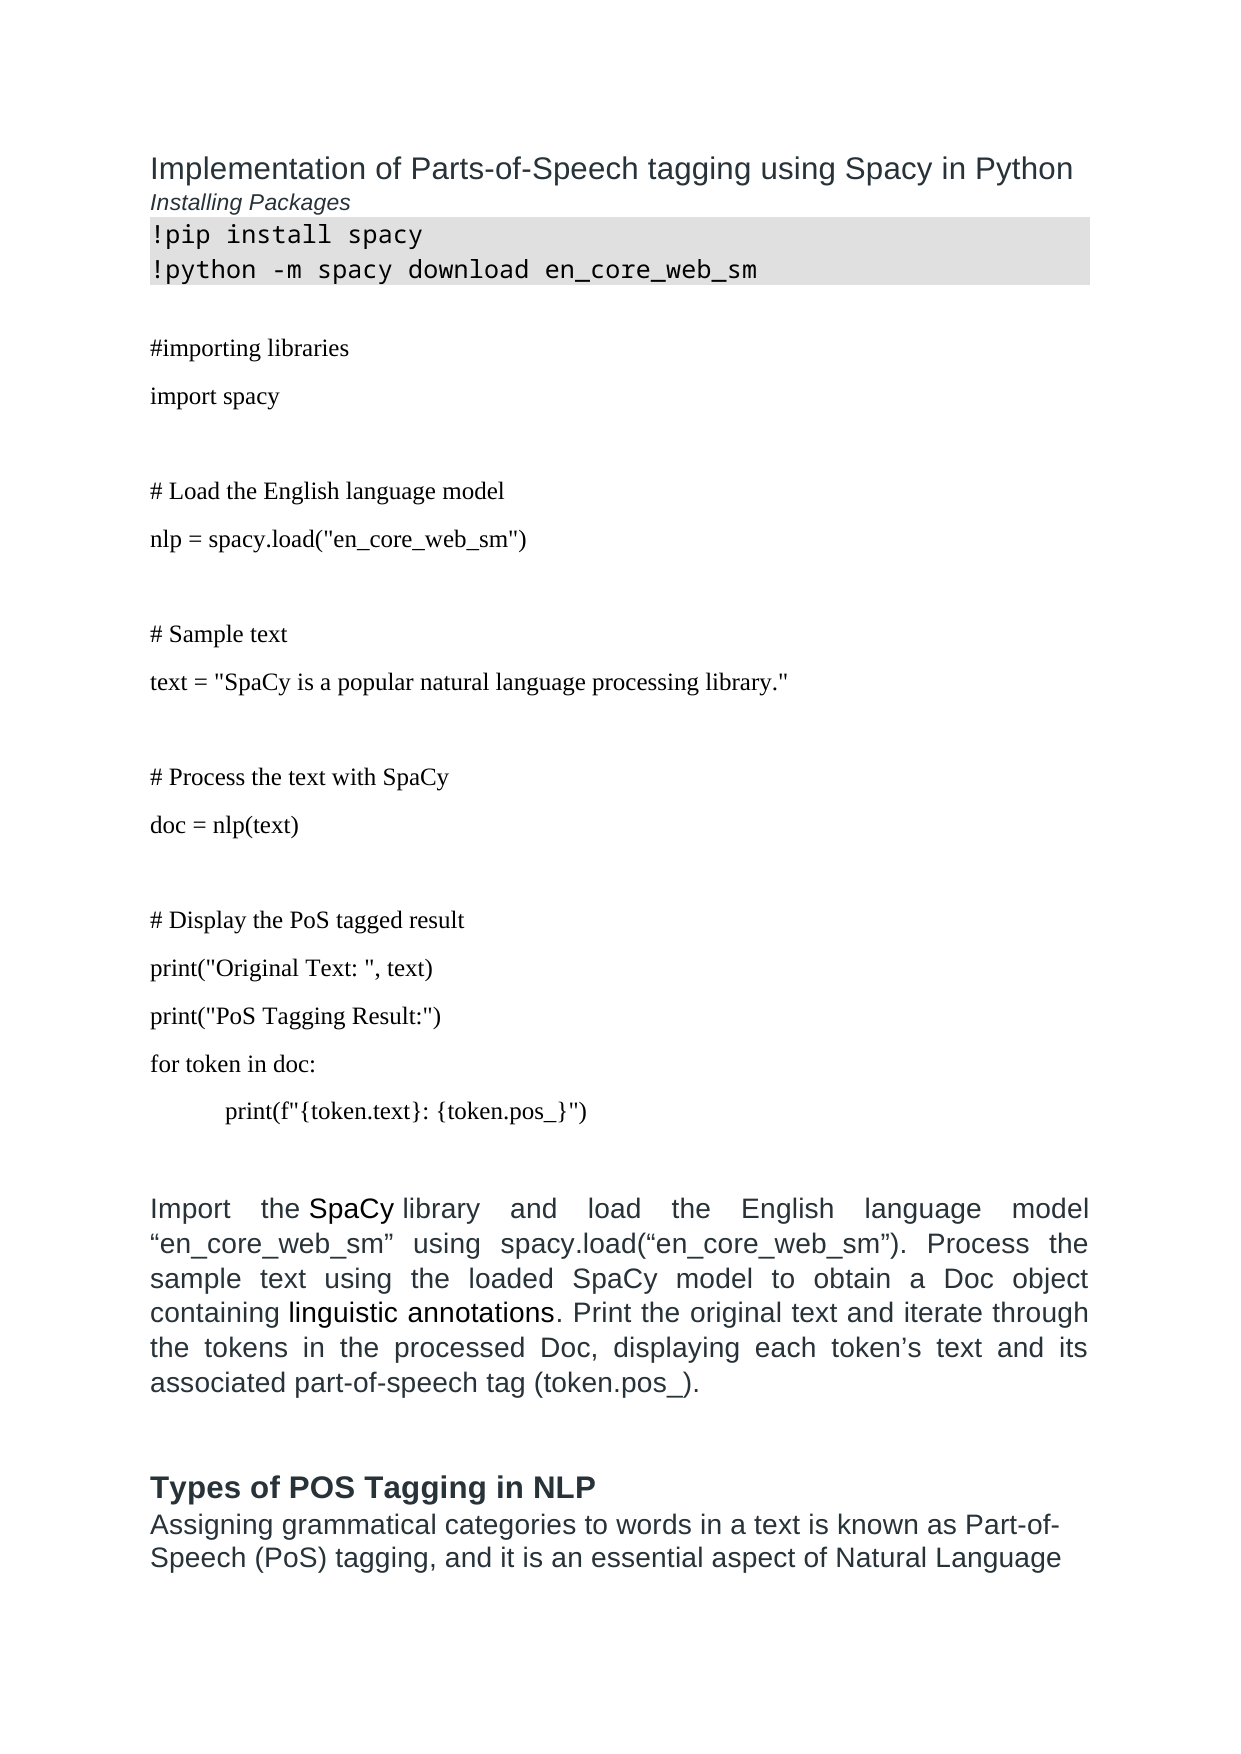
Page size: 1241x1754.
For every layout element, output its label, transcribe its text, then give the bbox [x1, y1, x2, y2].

text # Load the English language model [150, 476, 1090, 505]
text print("Original Text: ", text) [150, 953, 1090, 982]
text #importing libraries [150, 333, 1090, 362]
subtitle Types of POS Tagging in NLP [150, 1469, 1090, 1505]
text import spacy [150, 381, 1090, 409]
text for token in doc: [150, 1049, 1090, 1077]
text doc = nlp(text) [150, 810, 1090, 839]
text !pip install spacy !python -m spacy download en_core_web_sm [150, 217, 1090, 285]
text # Sample text [150, 619, 1090, 648]
subtitle Implementation of Parts-of-Speech tagging using Spacy in Python [150, 150, 1090, 186]
text text = "SpaCy is a popular natural language processing library." [150, 667, 1090, 696]
text Import the SpaCy library and load the English language model “en_core_web_sm” using spacy.load(“en_core_web_sm”). Process the sample text using the loaded SpaCy model to obtain a Doc object containing linguistic annotations. Print the original text and iterate through the tokens in the processed Doc, displaying each token’s text and its associated part-of-speech tag (token.pos_). [150, 1364, 1090, 1399]
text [150, 1508, 1090, 1573]
text Import the SpaCy library and load the English language model “en_core_web_sm” using spacy.load(“en_core_web_sm”). Process the sample text using the loaded SpaCy model to obtain a Doc object containing linguistic annotations. Print the original text and iterate through the tokens in the processed Doc, displaying each token’s text and its associated part-of-speech tag (token.pos_). [150, 1192, 1090, 1227]
text print("PoS Tagging Result:") [150, 1001, 1090, 1030]
text print(f"{token.text}: {token.pos_}") [150, 1096, 1090, 1125]
text nlp = spacy.load("en_core_web_sm") [150, 524, 1090, 553]
subtitle Installing Packages [150, 189, 1090, 215]
text # Process the text with SpaCy [150, 762, 1090, 791]
text # Display the PoS tagged result [150, 906, 1090, 934]
